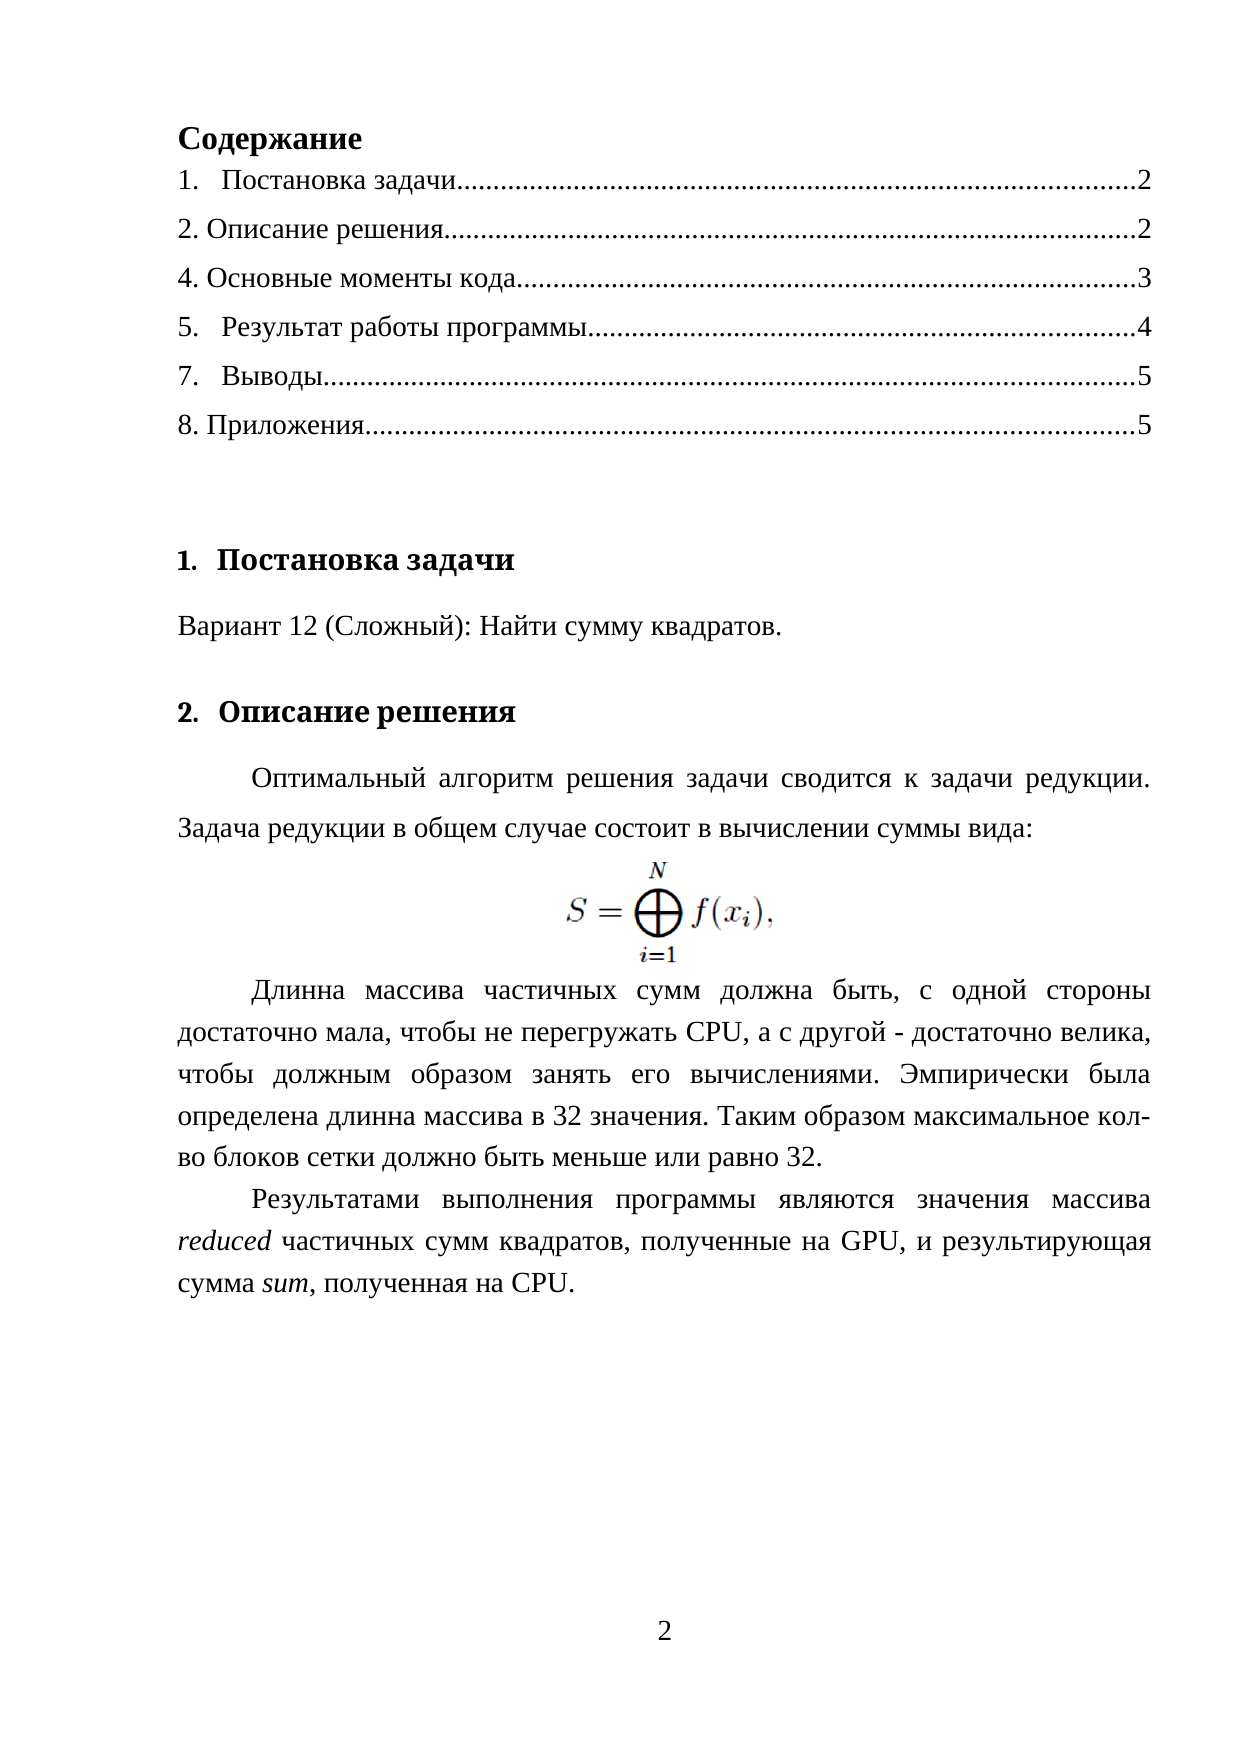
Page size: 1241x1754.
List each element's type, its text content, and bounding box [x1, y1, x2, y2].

subtitle Содержание [177, 118, 1152, 156]
list Оптимальный алгоритм решения задачи сводится к задачи редукции. Задача редукции в общем случае состоит в вычислении суммы вида: [177, 760, 1152, 844]
picture [540, 860, 789, 967]
text 5. Результат работы программы 4 [177, 309, 1152, 343]
subtitle Описание решения [177, 697, 1152, 730]
subtitle 1. Постановка задачи [177, 544, 1152, 578]
text 2. Описание решения 2 [177, 211, 1152, 245]
text 1. Постановка задачи 2 [177, 162, 1152, 196]
text 8. Приложения 5 [177, 407, 1152, 441]
text 4. Основные моменты кода 3 [177, 260, 1152, 294]
list Результатами выполнения программы являются значения массива reduced частичных сумм квадратов, полученные на GPU, и результирующая сумма sum, полученная на CPU. [177, 1181, 1152, 1299]
text 7. Выводы 5 [177, 358, 1152, 392]
text Вариант 12 (Сложный): Найти сумму квадратов. [177, 608, 1152, 642]
list Длинна массива частичных сумм должна быть, с одной стороны достаточно мала, чтобы не перегружать CPU, а с другой - достаточно велика, чтобы должным образом занять его вычислениями. Эмпирически была определена длинна массива в 32 значения. Таким образом максимальное кол-во блоков сетки должно быть меньше или равно 32. [177, 972, 1152, 1173]
